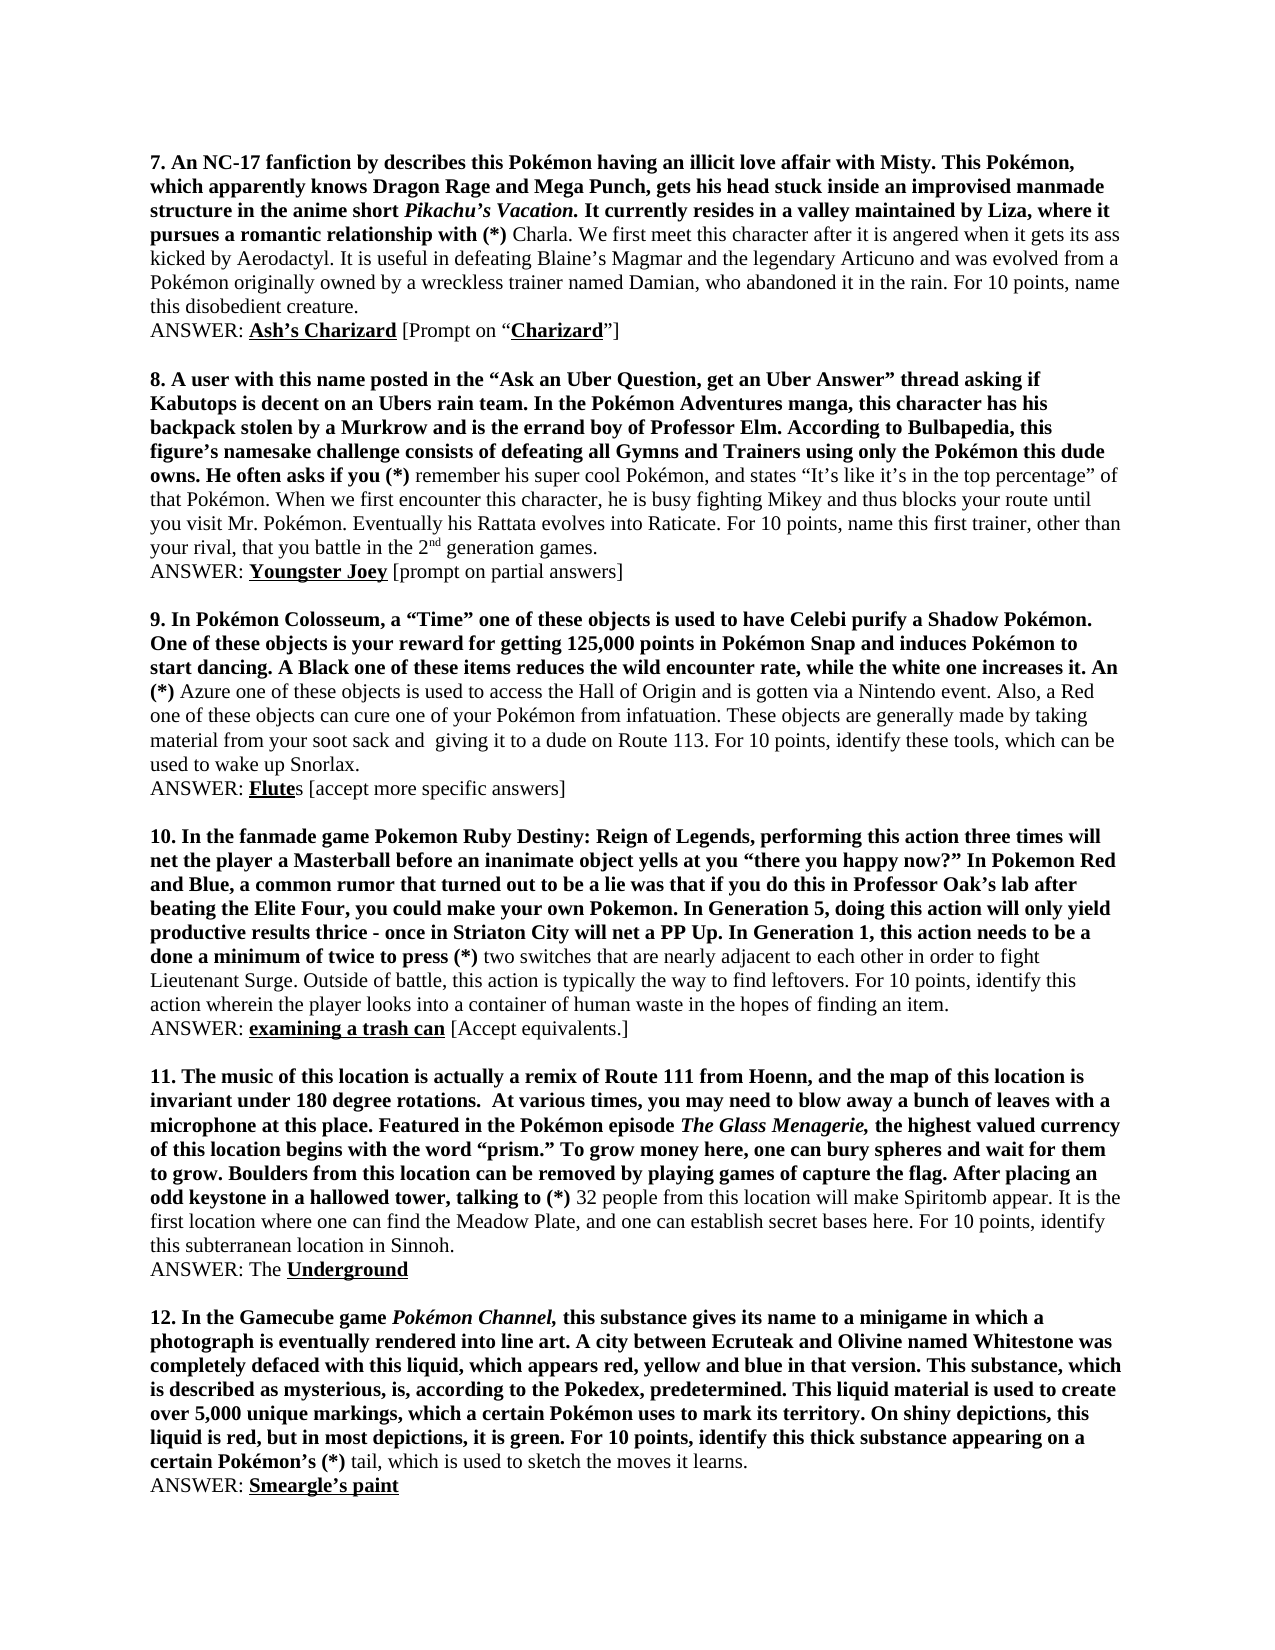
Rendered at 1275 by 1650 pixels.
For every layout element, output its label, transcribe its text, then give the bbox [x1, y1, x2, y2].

text ANSWER: The Underground [150, 1257, 1125, 1281]
text ANSWER: Youngster Joey [prompt on partial answers] [150, 559, 1125, 583]
text ANSWER: Ash’s Charizard [Prompt on “Charizard”] [150, 318, 1125, 342]
text ANSWER: Smeargle’s paint [150, 1473, 1125, 1497]
text 12. In the Gamecube game Pokémon Channel, this substance gives its name to a minigame in which a photograph is eventually rendered into line art. A city between Ecruteak and Olivine named Whitestone was completely defaced with this liquid, which appears red, yellow and blue in that version. This substance, which is described as mysterious, is, according to the Pokedex, predetermined. This liquid material is used to create over 5,000 unique markings, which a certain Pokémon uses to mark its territory. On shiny depictions, this liquid is red, but in most depictions, it is green. For 10 points, identify this thick substance appearing on a certain Pokémon’s (*) tail, which is used to sketch the moves it learns. [150, 1305, 1125, 1473]
text 9. In Pokémon Colosseum, a “Time” one of these objects is used to have Celebi purify a Shadow Pokémon. One of these objects is your reward for getting 125,000 points in Pokémon Snap and induces Pokémon to start dancing. A Black one of these items reduces the wild encounter rate, while the white one increases it. An (*) Azure one of these objects is used to access the Hall of Origin and is gotten via a Nintendo event. Also, a Red one of these objects can cure one of your Pokémon from infatuation. These objects are generally made by taking material from your soot sack and giving it to a dude on Route 113. For 10 points, identify these tools, which can be used to wake up Snorlax. [150, 607, 1125, 776]
text 7. An NC-17 fanfiction by describes this Pokémon having an illicit love affair with Misty. This Pokémon, which apparently knows Dragon Rage and Mega Punch, gets his head stuck inside an improvised manmade structure in the anime short Pikachu’s Vacation. It currently resides in a valley maintained by Liza, where it pursues a romantic relationship with (*) Charla. We first meet this character after it is angered when it gets its ass kicked by Aerodactyl. It is useful in defeating Blaine’s Magmar and the legendary Articuno and was evolved from a Pokémon originally owned by a wreckless trainer named Damian, who abandoned it in the rain. For 10 points, name this disobedient creature. [150, 150, 1125, 318]
text ANSWER: examining a trash can [Accept equivalents.] [150, 1016, 1125, 1040]
text 11. The music of this location is actually a remix of Route 111 from Hoenn, and the map of this location is invariant under 180 degree rotations. At various times, you may need to blow away a bunch of leaves with a microphone at this place. Featured in the Pokémon episode The Glass Menagerie, the highest valued currency of this location begins with the word “prism.” To grow money here, one can bury spheres and wait for them to grow. Boulders from this location can be removed by playing games of capture the flag. After placing an odd keystone in a hallowed tower, talking to (*) 32 people from this location will make Spiritomb appear. It is the first location where one can find the Meadow Plate, and one can establish secret bases here. For 10 points, identify this subterranean location in Sinnoh. [150, 1064, 1125, 1257]
text ANSWER: Flutes [accept more specific answers] [150, 776, 1125, 800]
text 8. A user with this name posted in the “Ask an Uber Question, get an Uber Answer” thread asking if Kabutops is decent on an Ubers rain team. In the Pokémon Adventures manga, this character has his backpack stolen by a Murkrow and is the errand boy of Professor Elm. According to Bulbapedia, this figure’s namesake challenge consists of defeating all Gymns and Trainers using only the Pokémon this dude owns. He often asks if you (*) remember his super cool Pokémon, and states “It’s like it’s in the top percentage” of that Pokémon. When we first encounter this character, he is busy fighting Mikey and thus blocks your route until you visit Mr. Pokémon. Eventually his Rattata evolves into Raticate. For 10 points, name this first trainer, other than your rival, that you battle in the 2nd generation games. [150, 367, 1125, 559]
text 10. In the fanmade game Pokemon Ruby Destiny: Reign of Legends, performing this action three times will net the player a Masterball before an inanimate object yells at you “there you happy now?” In Pokemon Red and Blue, a common rumor that turned out to be a lie was that if you do this in Professor Oak’s lab after beating the Elite Four, you could make your own Pokemon. In Generation 5, doing this action will only yield productive results thrice - once in Striaton City will net a PP Up. In Generation 1, this action needs to be a done a minimum of twice to press (*) two switches that are nearly adjacent to each other in order to fight Lieutenant Surge. Outside of battle, this action is typically the way to find leftovers. For 10 points, identify this action wherein the player looks into a container of human waste in the hopes of finding an item. [150, 824, 1125, 1016]
